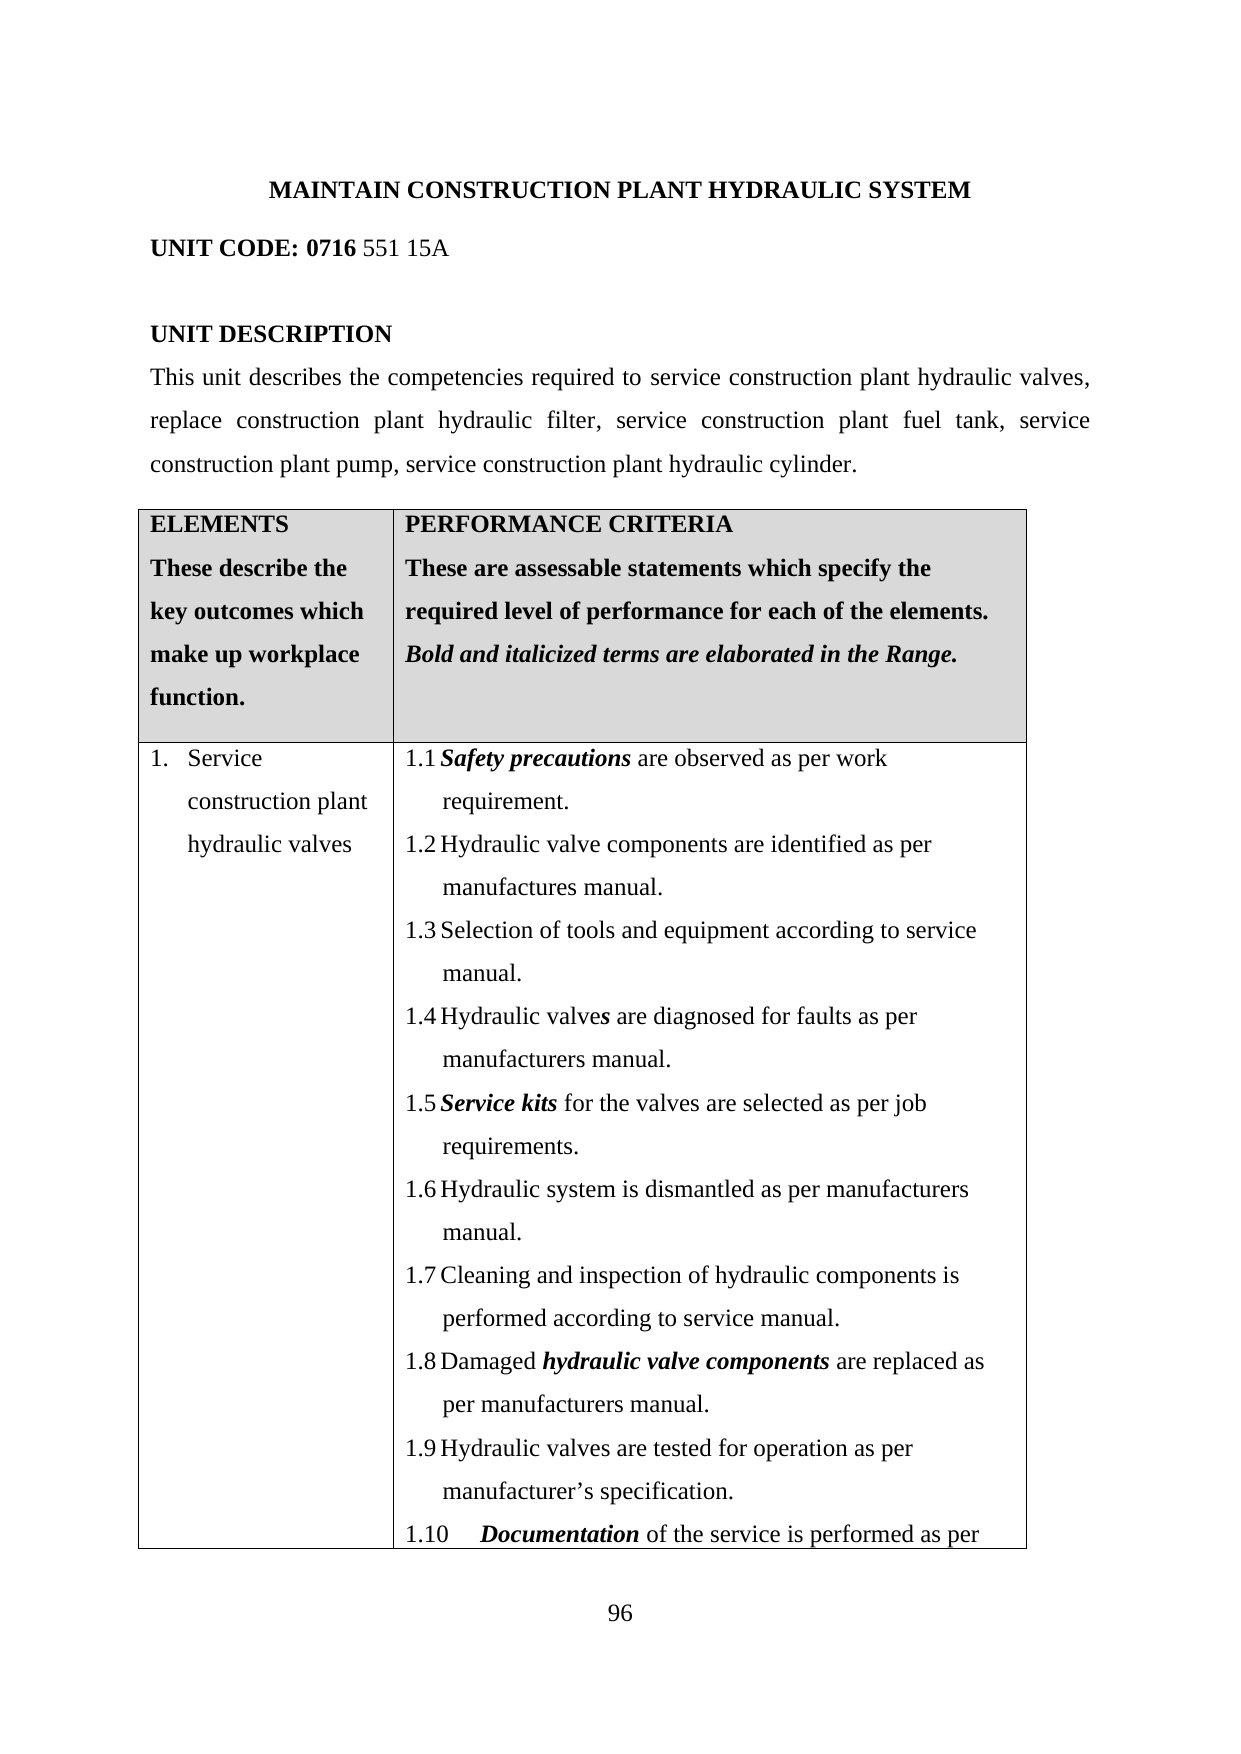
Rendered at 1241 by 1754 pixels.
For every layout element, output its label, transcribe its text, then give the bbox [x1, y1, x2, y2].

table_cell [139, 743, 393, 1548]
text This unit describes the competencies required to service construction plant hydraulic valves, replace construction plant hydraulic filter, service construction plant fuel tank, service construction plant pump, service construction plant hydraulic cylinder. [150, 362, 1090, 477]
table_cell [394, 743, 1026, 1548]
text UNIT DESCRIPTION [150, 319, 1090, 348]
text UNIT CODE: 0716 551 15A [150, 233, 1090, 262]
table_header ELEMENTS These describe the key outcomes which make up workplace function. [139, 510, 393, 742]
subtitle MAINTAIN CONSTRUCTION PLANT HYDRAULIC SYSTEM [150, 175, 1090, 204]
table_header PERFORMANCE CRITERIA These are assessable statements which specify the required level of performance for each of the elements. Bold and italicized terms are elaborated in the Range. [394, 510, 1026, 742]
